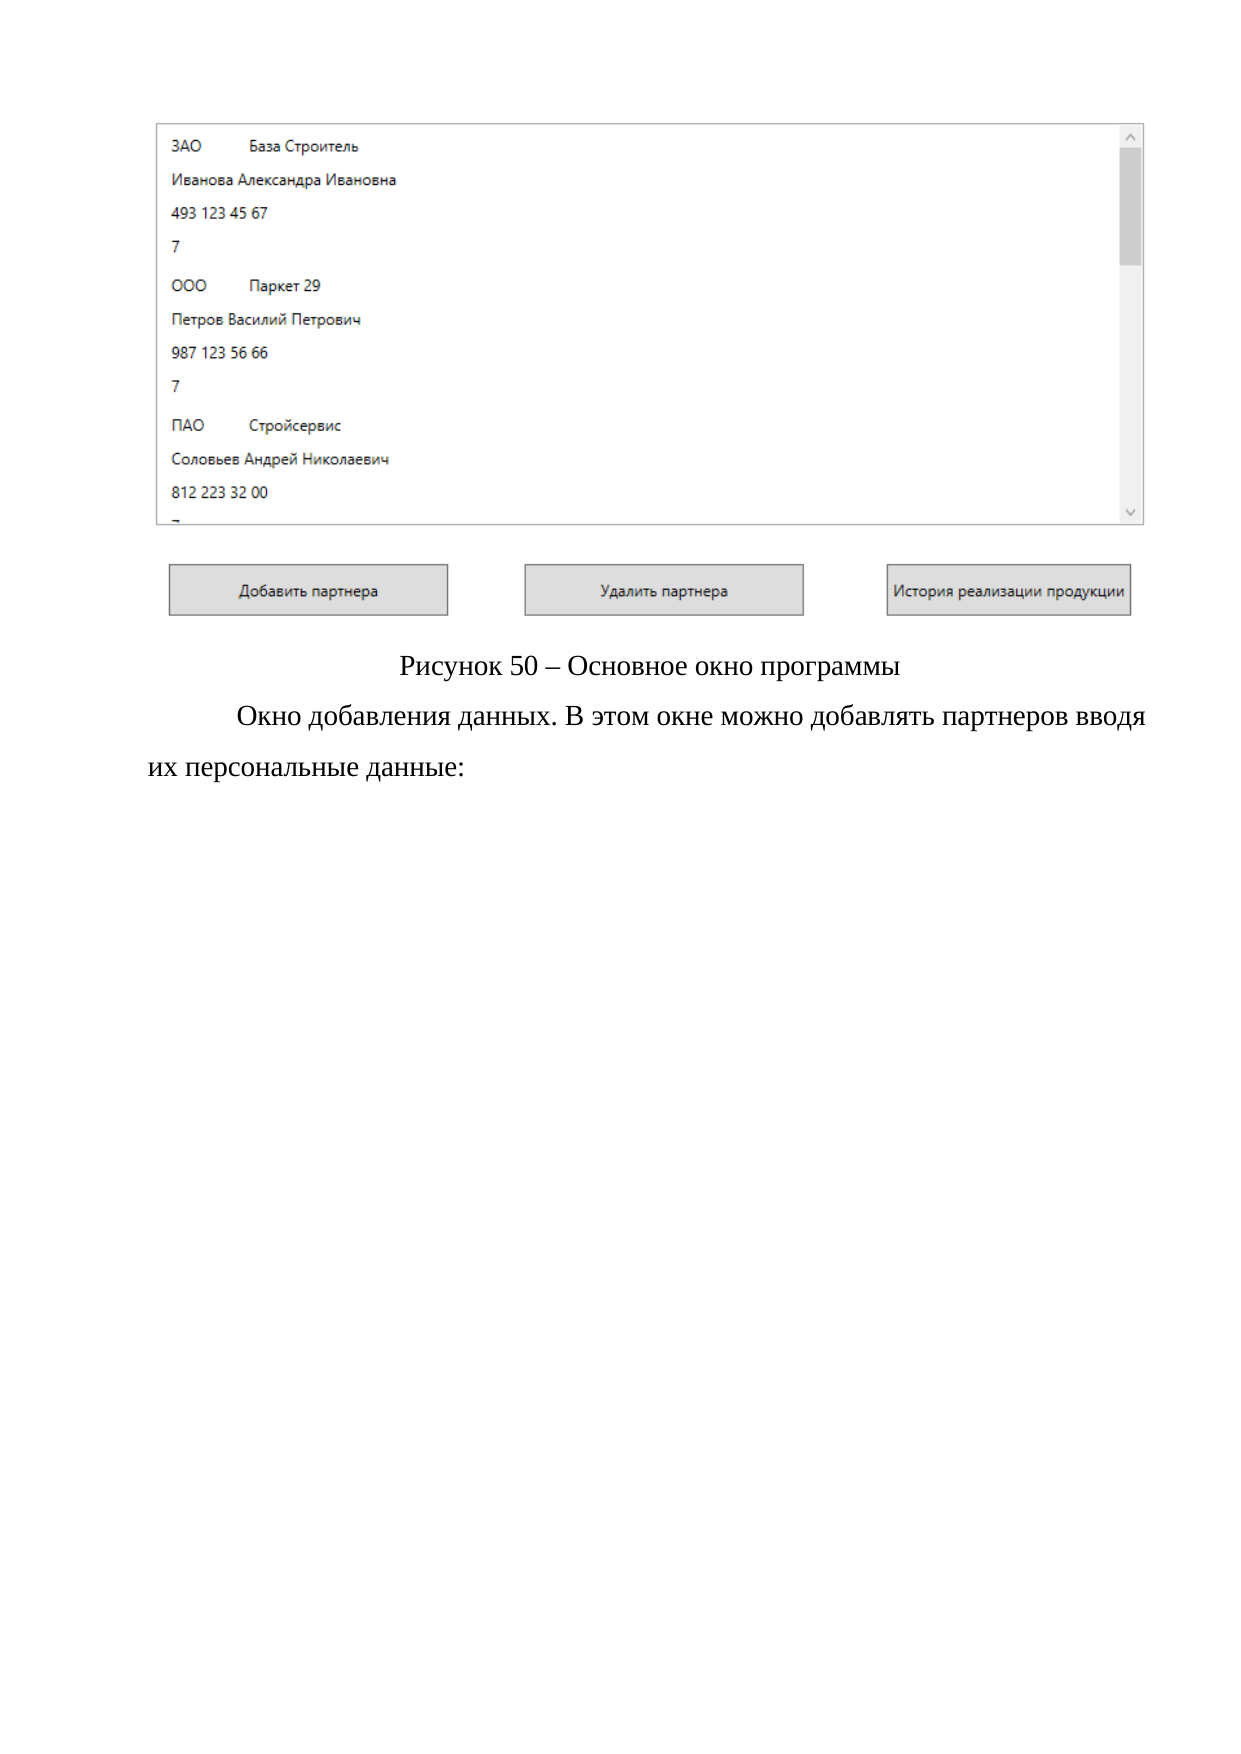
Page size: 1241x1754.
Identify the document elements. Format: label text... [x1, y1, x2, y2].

text Рисунок 50 – Основное окно программы [148, 648, 1152, 682]
picture [147, 118, 1152, 634]
text Окно добавления данных. В этом окне можно добавлять партнеров вводя их персональные данные: [148, 698, 1152, 782]
